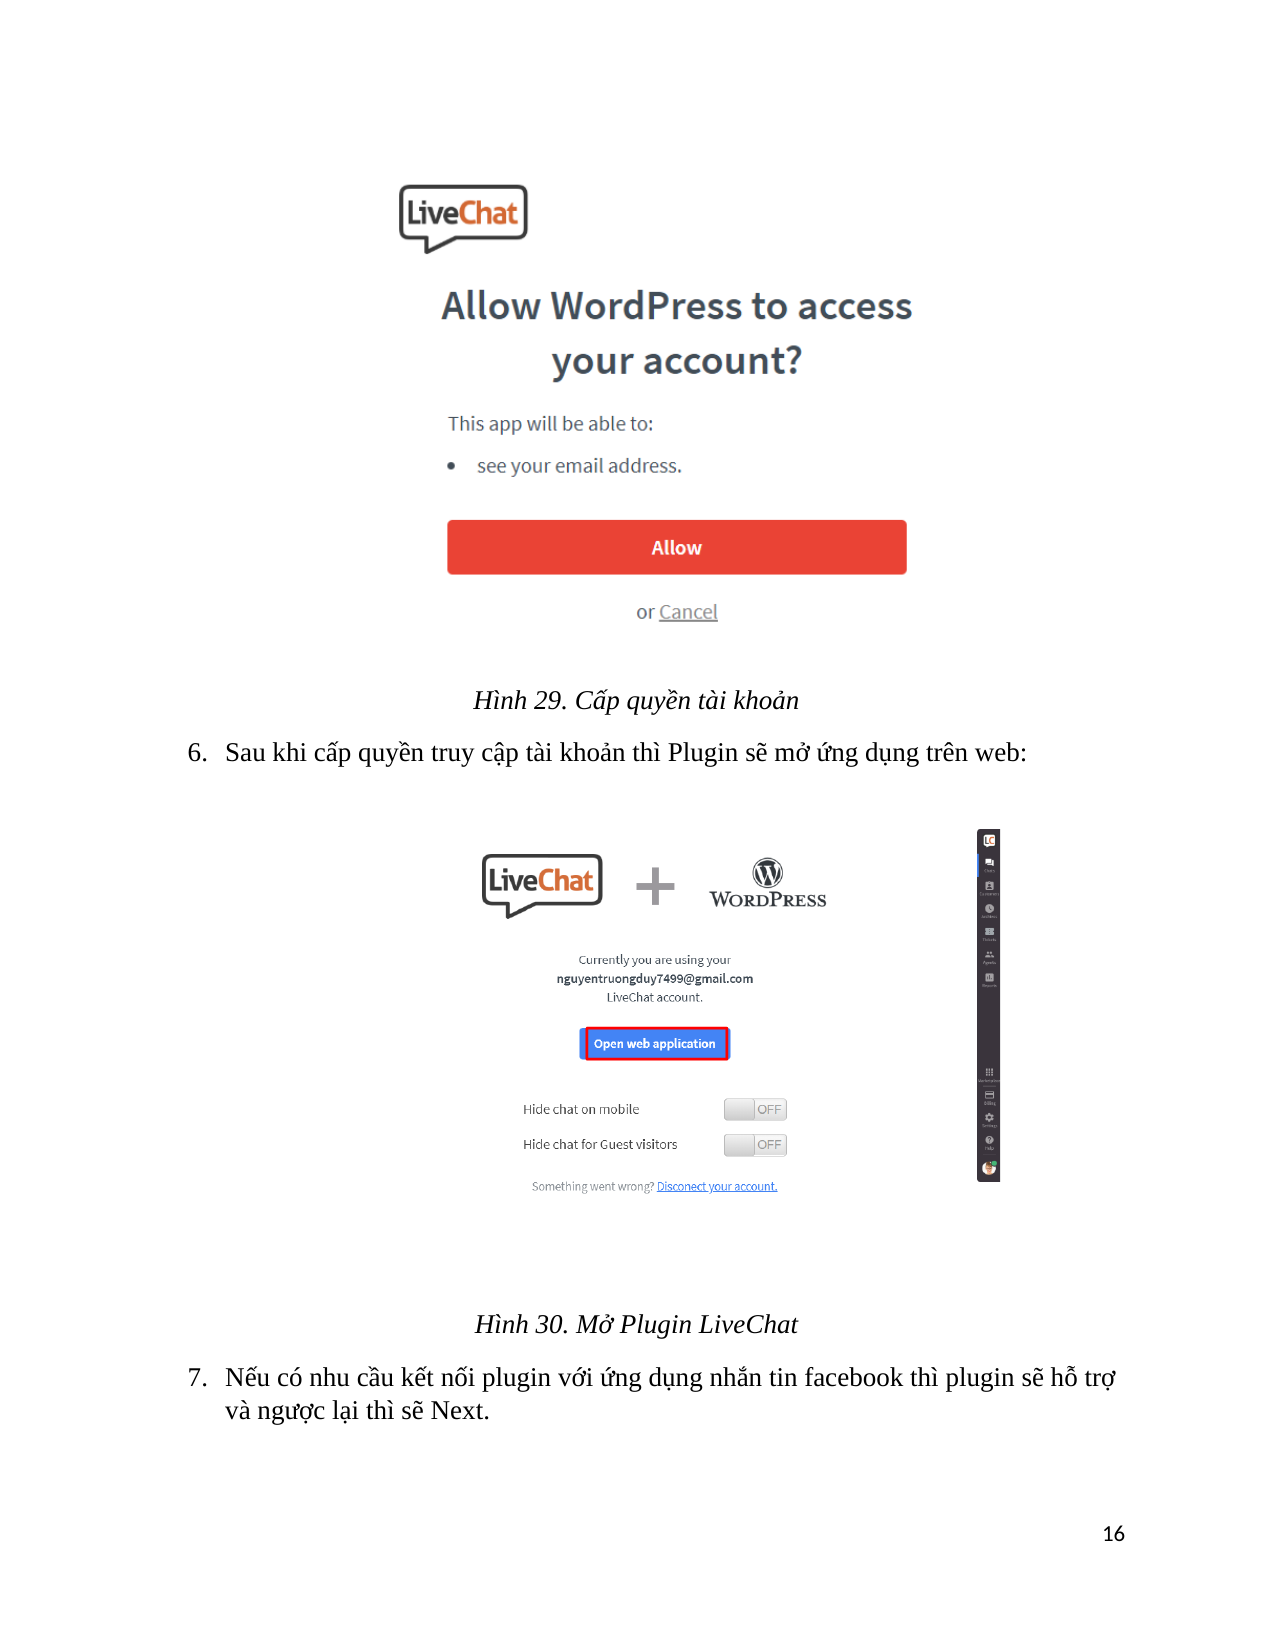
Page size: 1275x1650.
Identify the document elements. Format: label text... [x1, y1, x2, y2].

list Sau khi cấp quyền truy cập tài khoản thì Plugin sẽ mở ứng dụng trên web: [187, 736, 1125, 767]
picture [350, 769, 1001, 1290]
text Hình 30. Mở Plugin LiveChat [150, 1309, 1125, 1340]
text Hình 29. Cấp quyền tài khoản [150, 684, 1125, 715]
list Nếu có nhu cầu kết nối plugin với ứng dụng nhắn tin facebook thì plugin sẽ hỗ trợ và ngược lại thì sẽ Next. [187, 1361, 1125, 1425]
picture [374, 150, 976, 666]
